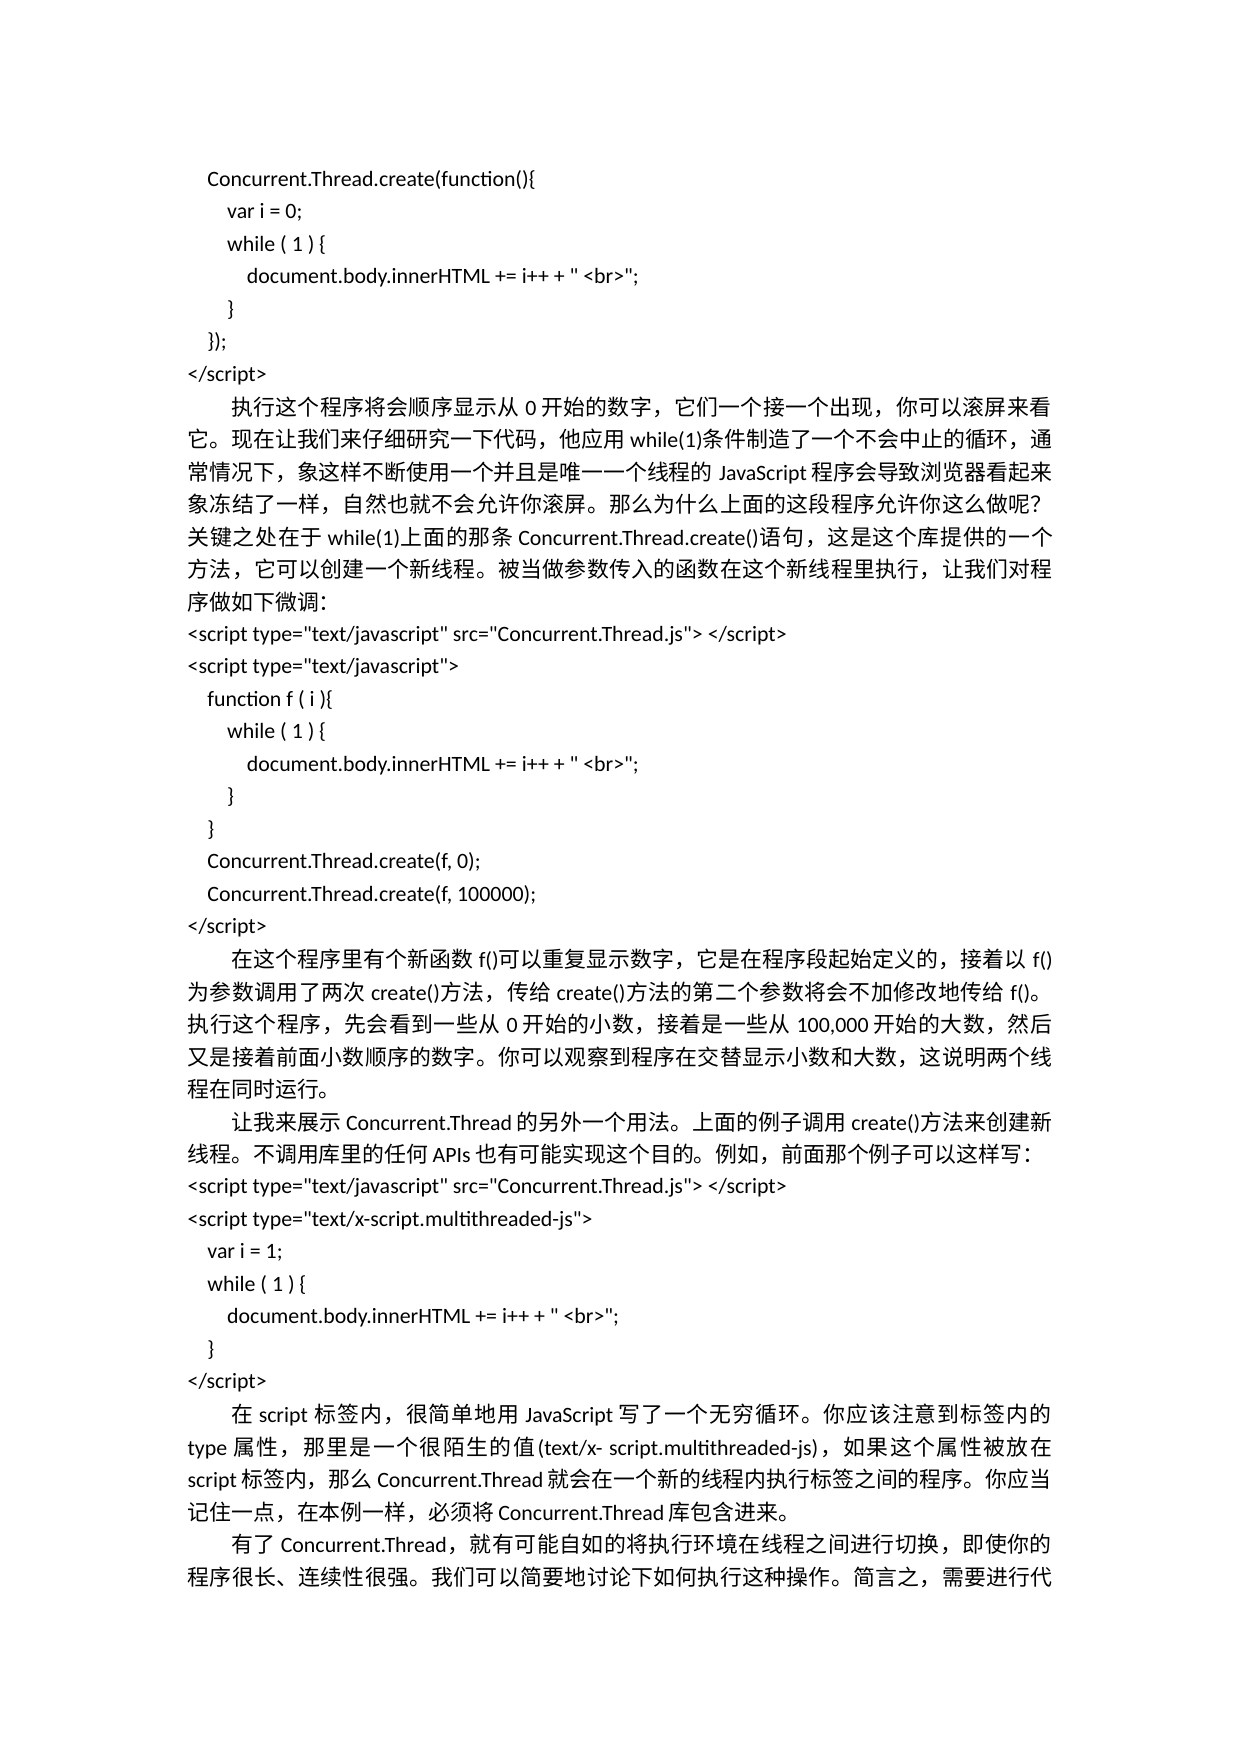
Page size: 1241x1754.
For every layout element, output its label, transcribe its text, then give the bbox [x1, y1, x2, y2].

text <script type="text/javascript" src="Concurrent.Thread.js"> </script> [187, 617, 1053, 649]
text 在这个程序里有个新函数f()可以重复显示数字，它是在程序段起始定义的，接着以f()为参数调用了两次create()方法，传给create()方法的第二个参数将会不加修改地传给f()。执行这个程序，先会看到一些从0开始的小数，接着是一些从100,000开始的大数，然后又是接着前面小数顺序的数字。你可以观察到程序在交替显示小数和大数，这说明两个线程在同时运行。 [187, 942, 1053, 1104]
text Concurrent.Thread.create(f, 0); [187, 844, 1053, 877]
text </script> [187, 357, 1053, 389]
text </script> [187, 909, 1053, 942]
text Concurrent.Thread.create(function(){ [187, 162, 1053, 194]
text } [187, 1332, 1053, 1364]
text 执行这个程序将会顺序显示从0开始的数字，它们一个接一个出现，你可以滚屏来看它。现在让我们来仔细研究一下代码，他应用while(1)条件制造了一个不会中止的循环，通常情况下，象这样不断使用一个并且是唯一一个线程的JavaScript程序会导致浏览器看起来象冻结了一样，自然也就不会允许你滚屏。那么为什么上面的这段程序允许你这么做呢？关键之处在于while(1)上面的那条Concurrent.Thread.create()语句，这是这个库提供的一个方法，它可以创建一个新线程。被当做参数传入的函数在这个新线程里执行，让我们对程序做如下微调： [187, 389, 1053, 617]
text function f ( i ){ [187, 682, 1053, 714]
text } [187, 779, 1053, 812]
text <script type="text/x-script.multithreaded-js"> [187, 1202, 1053, 1234]
text 在script 标签内，很简单地用JavaScript写了一个无穷循环。你应该注意到标签内的type属性，那里是一个很陌生的值(text/x- script.multithreaded-js)，如果这个属性被放在script标签内，那么Concurrent.Thread就会在一个新的线程内执行标签之间的程序。你应当记住一点，在本例一样，必须将Concurrent.Thread库包含进来。 [187, 1397, 1053, 1527]
text } [187, 812, 1053, 844]
text 让我来展示Concurrent.Thread的另外一个用法。上面的例子调用create()方法来创建新线程。不调用库里的任何APIs也有可能实现这个目的。例如，前面那个例子可以这样写： [187, 1104, 1053, 1169]
text }); [187, 324, 1053, 357]
text document.body.innerHTML += i++ + " <br>"; [187, 259, 1053, 292]
text var i = 0; [187, 194, 1053, 227]
text } [187, 292, 1053, 324]
text Concurrent.Thread.create(f, 100000); [187, 877, 1053, 909]
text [187, 1527, 1053, 1592]
text <script type="text/javascript"> [187, 649, 1053, 682]
text while ( 1 ) { [187, 1267, 1053, 1299]
text </script> [187, 1364, 1053, 1397]
text document.body.innerHTML += i++ + " <br>"; [187, 1299, 1053, 1332]
text while ( 1 ) { [187, 227, 1053, 259]
text <script type="text/javascript" src="Concurrent.Thread.js"> </script> [187, 1169, 1053, 1202]
text while ( 1 ) { [187, 714, 1053, 747]
text document.body.innerHTML += i++ + " <br>"; [187, 747, 1053, 779]
text var i = 1; [187, 1234, 1053, 1267]
